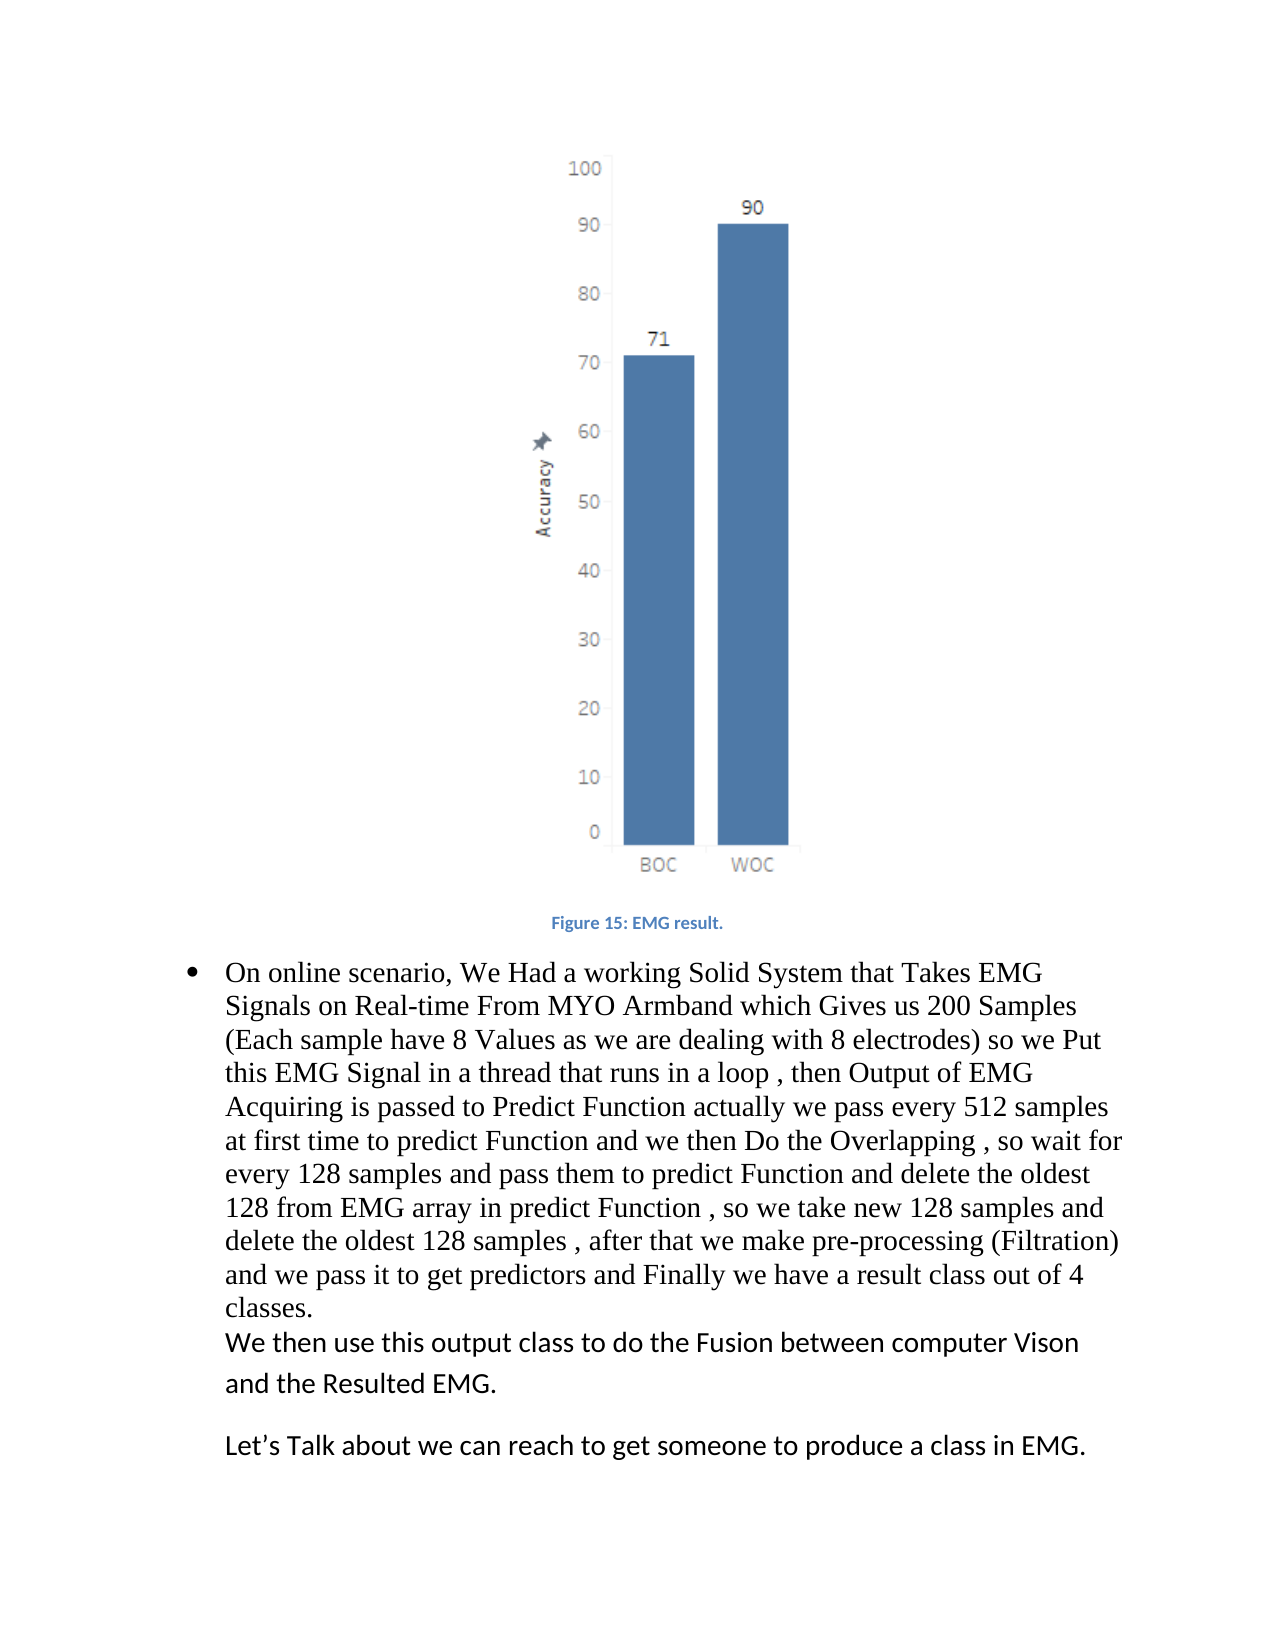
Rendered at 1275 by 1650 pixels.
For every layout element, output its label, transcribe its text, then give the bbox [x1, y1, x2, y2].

text Let’s Talk about we can reach to get someone to produce a class in EMG. [150, 1427, 1125, 1462]
text Figure 15: EMG result. [150, 911, 1125, 934]
picture [519, 150, 831, 886]
list On online scenario, We Had a working Solid System that Takes EMG Signals on Real-time From MYO Armband which Gives us 200 Samples (Each sample have 8 Values as we are dealing with 8 electrodes) so we Put this EMG Signal in a thread that runs in a loop , then Output of EMG Acquiring is passed to Predict Function actually we pass every 512 samples at first time to predict Function and we then Do the Overlapping , so wait for every 128 samples and pass them to predict Function and delete the oldest 128 from EMG array in predict Function , so we take new 128 samples and delete the oldest 128 samples , after that we make pre-processing (Filtration) and we pass it to get predictors and Finally we have a result class out of 4 classes. [187, 955, 1125, 1324]
text We then use this output class to do the Fusion between computer Vison and the Resulted EMG. [225, 1324, 1125, 1400]
